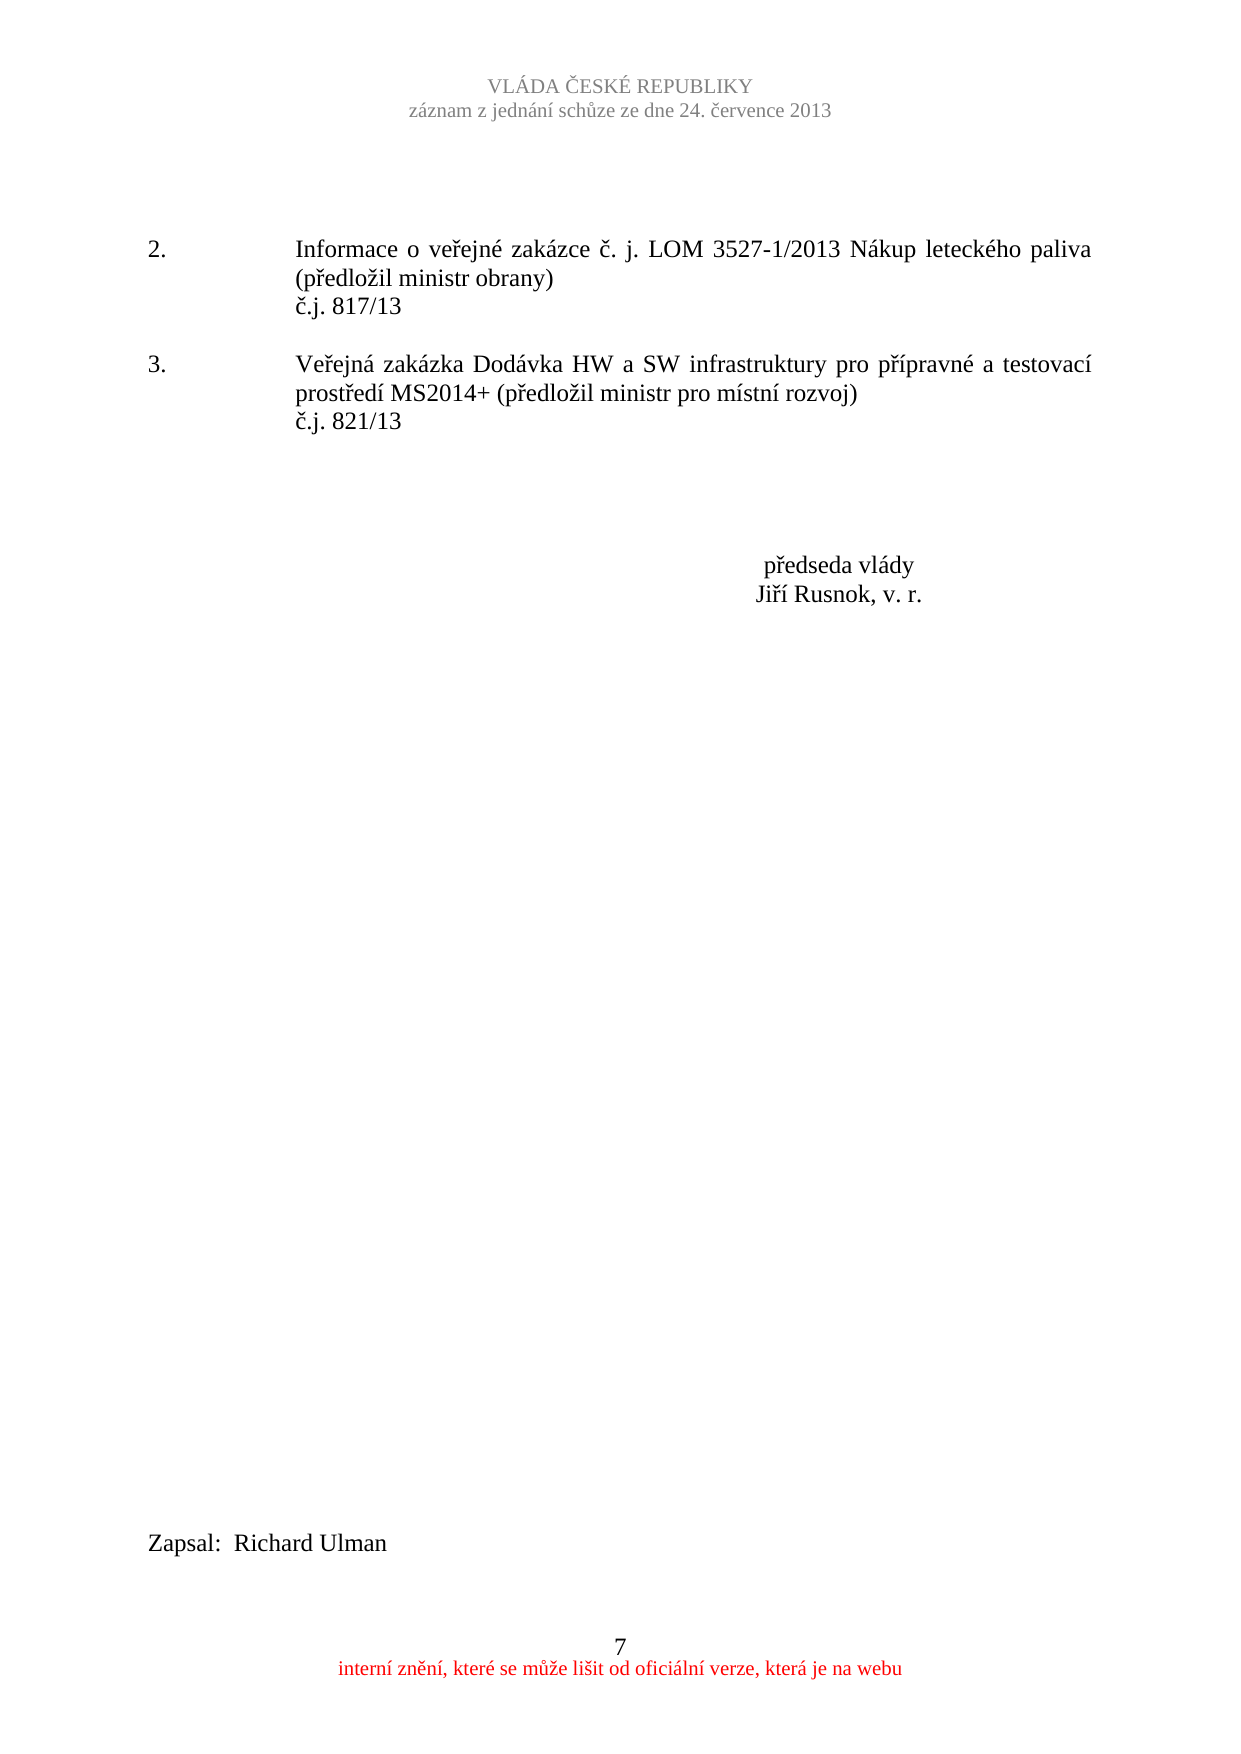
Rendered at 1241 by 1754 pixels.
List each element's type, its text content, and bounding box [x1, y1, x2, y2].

text 3. Veřejná zakázka Dodávka HW a SW infrastruktury pro přípravné a testovací prostředí MS2014+ (předložil ministr pro místní rozvoj) [148, 349, 1093, 406]
text 2. Informace o veřejné zakázce č. j. LOM 3527-1/2013 Nákup leteckého paliva (předložil ministr obrany) [148, 234, 1093, 291]
text č.j. 821/13 [148, 406, 1093, 435]
text č.j. 817/13 [148, 291, 1093, 320]
text předseda vlády [616, 550, 1061, 579]
text Jiří Rusnok, v. r. [616, 579, 1061, 608]
text Zapsal: Richard Ulman [148, 1528, 1093, 1556]
